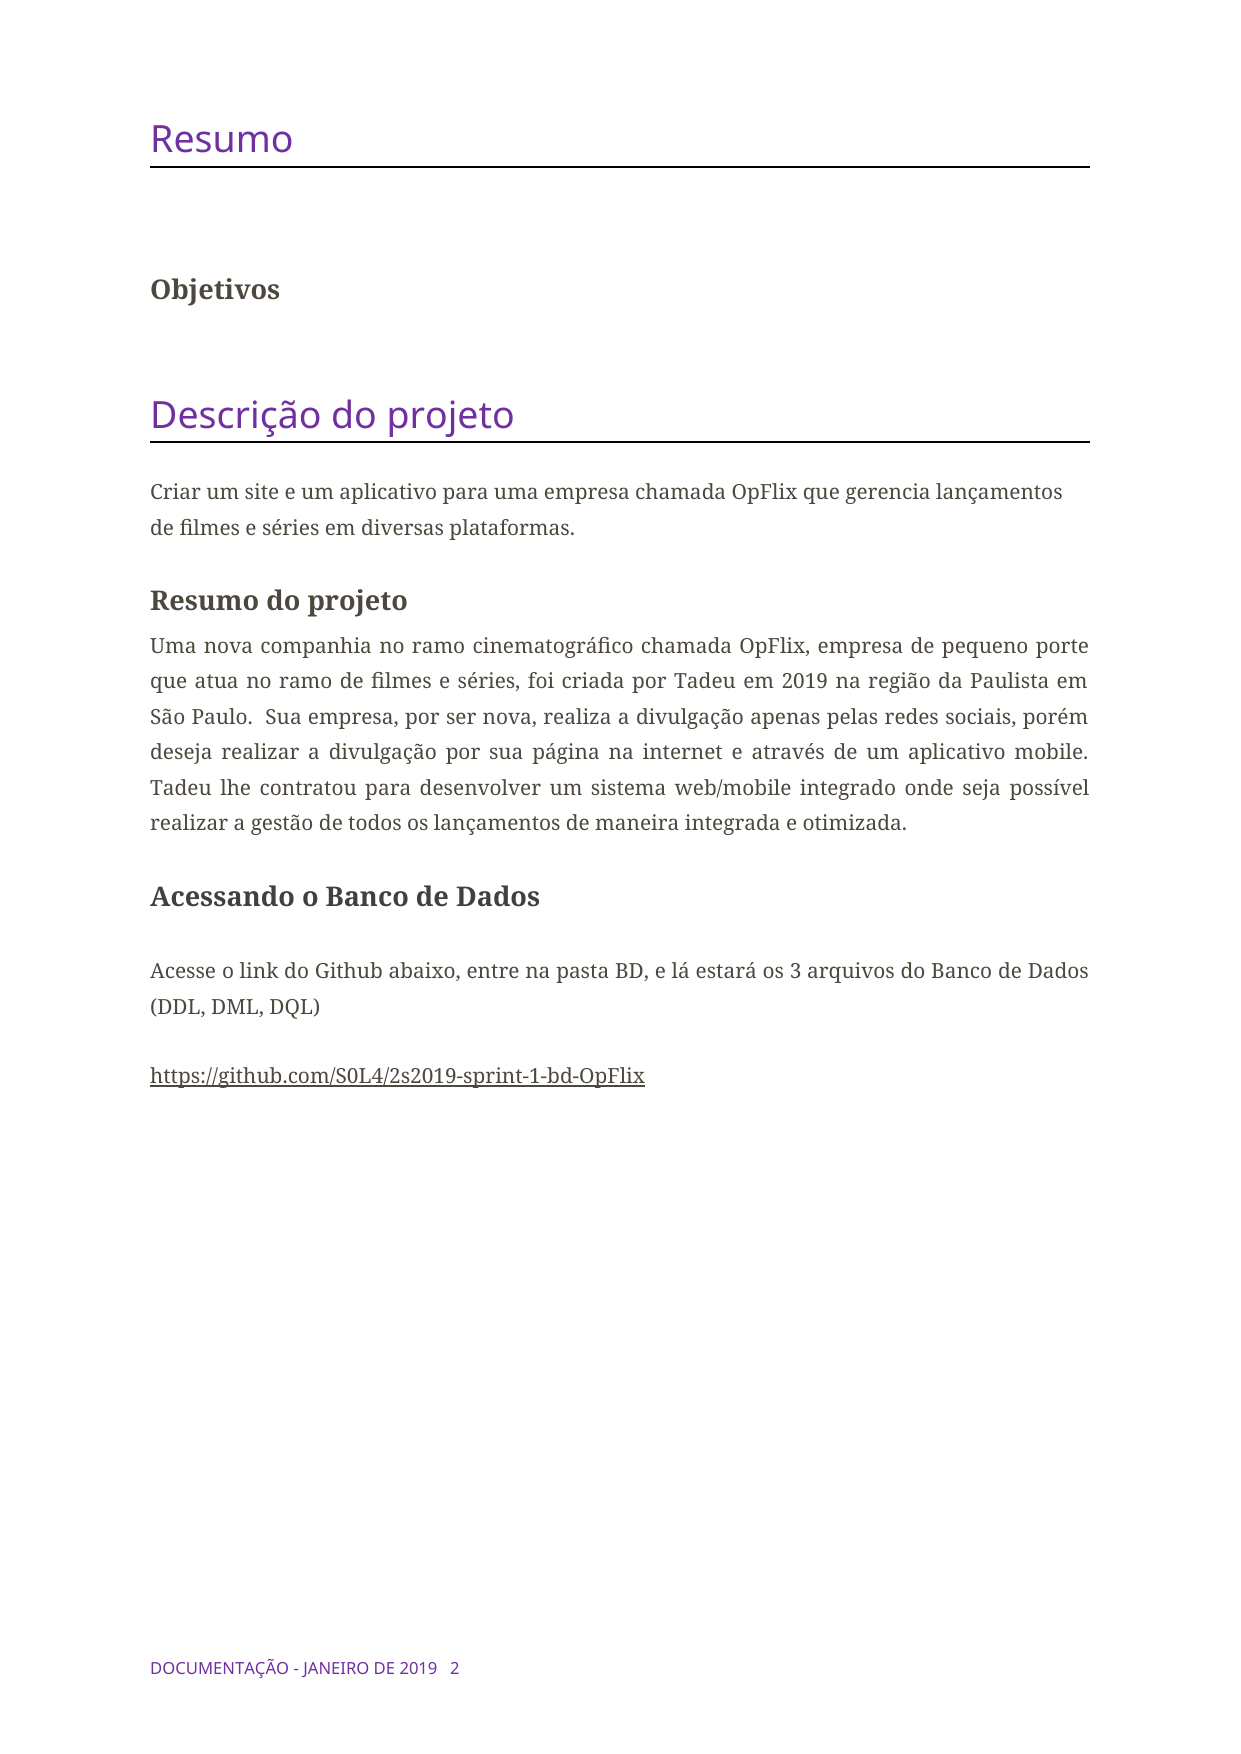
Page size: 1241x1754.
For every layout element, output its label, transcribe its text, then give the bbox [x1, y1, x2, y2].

text Acessando o Banco de Dados [150, 877, 1090, 914]
text Resumo [150, 112, 1090, 166]
text Objetivos [150, 270, 1090, 307]
text https://github.com/S0L4/2s2019-sprint-1-bd-OpFlix [150, 1061, 1090, 1089]
text Resumo do projeto [150, 581, 1090, 618]
text Descrição do projeto [150, 388, 1090, 441]
text Acesse o link do Github abaixo, entre na pasta BD, e lá estará os 3 arquivos do Banco de Dados (DDL, DML, DQL) [150, 957, 1090, 1021]
text Criar um site e um aplicativo para uma empresa chamada OpFlix que gerencia lançamentos de filmes e séries em diversas plataformas. [150, 477, 1090, 541]
text Uma nova companhia no ramo cinematográfico chamada OpFlix, empresa de pequeno porte que atua no ramo de filmes e séries, foi criada por Tadeu em 2019 na região da Paulista em São Paulo. Sua empresa, por ser nova, realiza a divulgação apenas pelas redes sociais, porém deseja realizar a divulgação por sua página na internet e através de um aplicativo mobile. Tadeu lhe contratou para desenvolver um sistema web/mobile integrado onde seja possível realizar a gestão de todos os lançamentos de maneira integrada e otimizada. [150, 631, 1090, 837]
